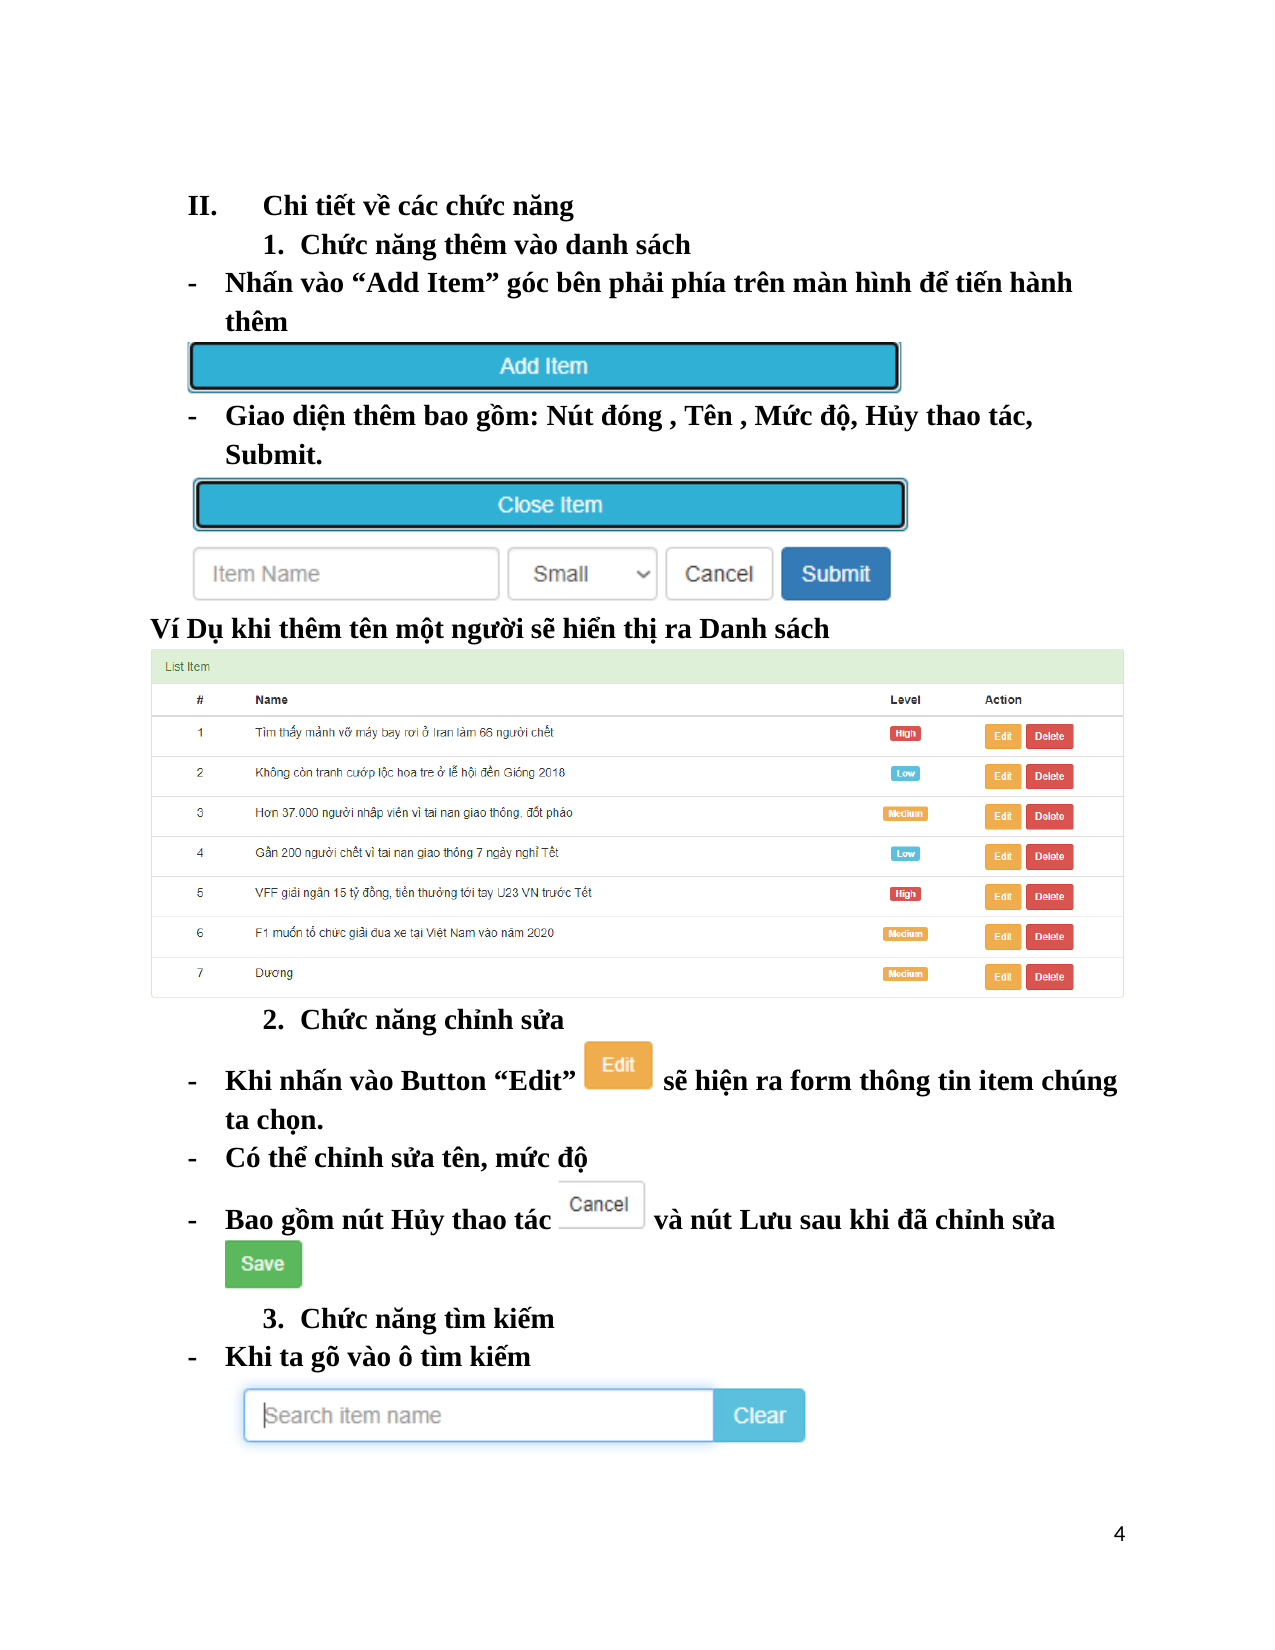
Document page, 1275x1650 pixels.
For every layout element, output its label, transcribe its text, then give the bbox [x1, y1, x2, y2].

list Chi tiết về các chức năng [187, 188, 1125, 222]
picture [187, 342, 902, 395]
picture [225, 1239, 304, 1290]
picture [583, 1040, 656, 1091]
picture [150, 649, 1125, 998]
picture [558, 1179, 647, 1229]
picture [187, 475, 913, 607]
list Chức năng tìm kiếm [262, 1301, 1125, 1334]
picture [225, 1377, 851, 1460]
list Bao gồm nút Hủy thao tác và nút Lưu sau khi đã chỉnh sửa [187, 1179, 1125, 1296]
list Giao diện thêm bao gồm: Nút đóng , Tên , Mức độ, Hủy thao tác, Submit. [187, 398, 1125, 471]
list Chức năng thêm vào danh sách [262, 227, 1125, 261]
list Chức năng chỉnh sửa [262, 1002, 1125, 1036]
list Khi nhấn vào Button “Edit” sẽ hiện ra form thông tin item chúng ta chọn. [187, 1041, 1125, 1136]
text Ví Dụ khi thêm tên một người sẽ hiển thị ra Danh sách [150, 611, 1125, 644]
list Nhấn vào “Add Item” góc bên phải phía trên màn hình để tiến hành thêm [187, 266, 1125, 338]
list Có thể chỉnh sửa tên, mức độ [187, 1141, 1125, 1174]
